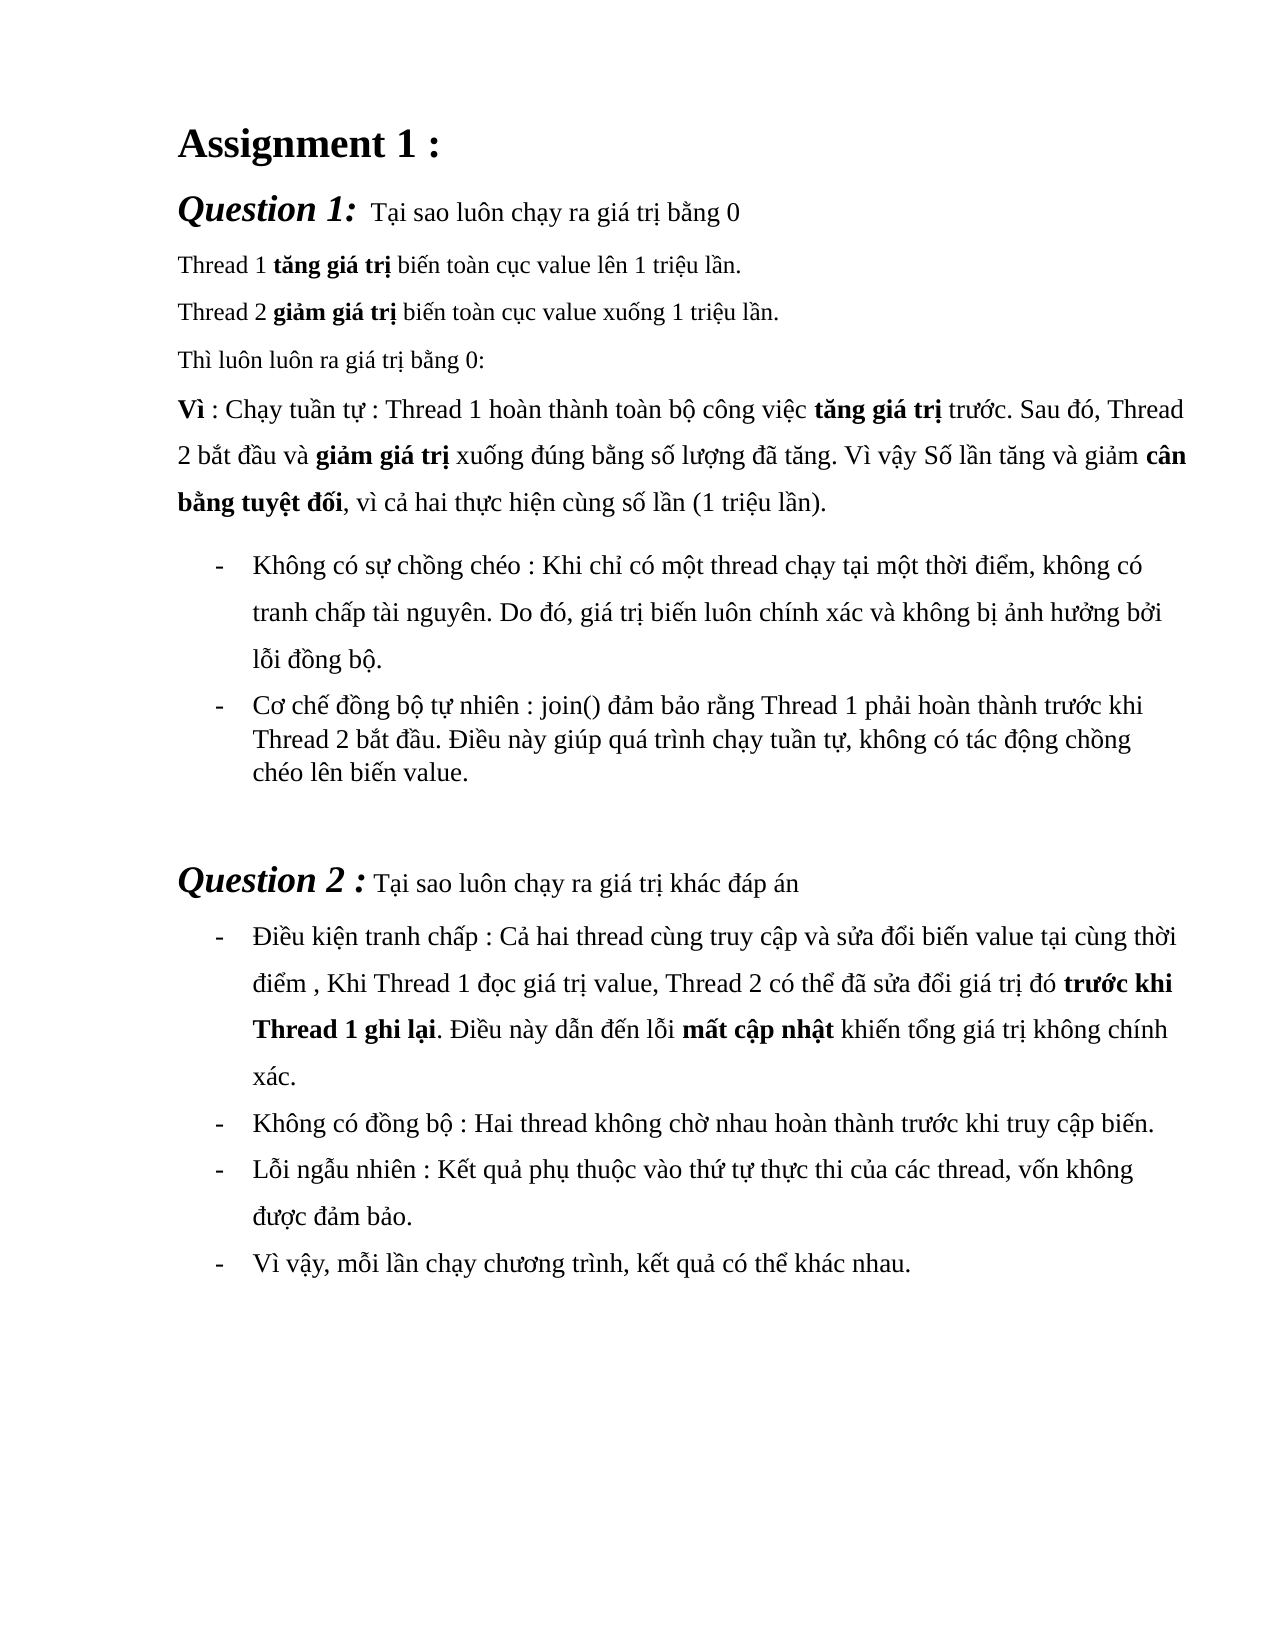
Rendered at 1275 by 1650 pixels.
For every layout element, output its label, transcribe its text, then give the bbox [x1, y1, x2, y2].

text Thì luôn luôn ra giá trị bằng 0: [177, 345, 1186, 374]
list Không có sự chồng chéo : Khi chỉ có một thread chạy tại một thời điểm, không có tranh chấp tài nguyên. Do đó, giá trị biến luôn chính xác và không bị ảnh hưởng bởi lỗi đồng bộ. [215, 549, 1186, 674]
text Question 1: Tại sao luôn chạy ra giá trị bằng 0 [177, 186, 1186, 229]
list Cơ chế đồng bộ tự nhiên : join() đảm bảo rằng Thread 1 phải hoàn thành trước khi Thread 2 bắt đầu. Điều này giúp quá trình chạy tuần tự, không có tác động chồng chéo lên biến value. [215, 689, 1186, 788]
list Không có đồng bộ : Hai thread không chờ nhau hoàn thành trước khi truy cập biến. [215, 1107, 1186, 1138]
list Lỗi ngẫu nhiên : Kết quả phụ thuộc vào thứ tự thực thi của các thread, vốn không được đảm bảo. [215, 1153, 1186, 1231]
text Thread 2 giảm giá trị biến toàn cục value xuống 1 triệu lần. [177, 297, 1186, 326]
text Vì : Chạy tuần tự : Thread 1 hoàn thành toàn bộ công việc tăng giá trị trước. Sau đó, Thread 2 bắt đầu và giảm giá trị xuống đúng bằng số lượng đã tăng. Vì vậy Số lần tăng và giảm cân bằng tuyệt đối, vì cả hai thực hiện cùng số lần (1 triệu lần). [177, 393, 1186, 517]
list Điều kiện tranh chấp : Cả hai thread cùng truy cập và sửa đổi biến value tại cùng thời điểm , Khi Thread 1 đọc giá trị value, Thread 2 có thể đã sửa đổi giá trị đó trước khi Thread 1 ghi lại. Điều này dẫn đến lỗi mất cập nhật khiến tổng giá trị không chính xác. [215, 920, 1186, 1091]
text Question 2 : Tại sao luôn chạy ra giá trị khác đáp án [177, 857, 1186, 900]
text Thread 1 tăng giá trị biến toàn cục value lên 1 triệu lần. [177, 250, 1186, 278]
text Assignment 1 : [177, 118, 1186, 166]
list Vì vậy, mỗi lần chạy chương trình, kết quả có thể khác nhau. [215, 1247, 1186, 1278]
